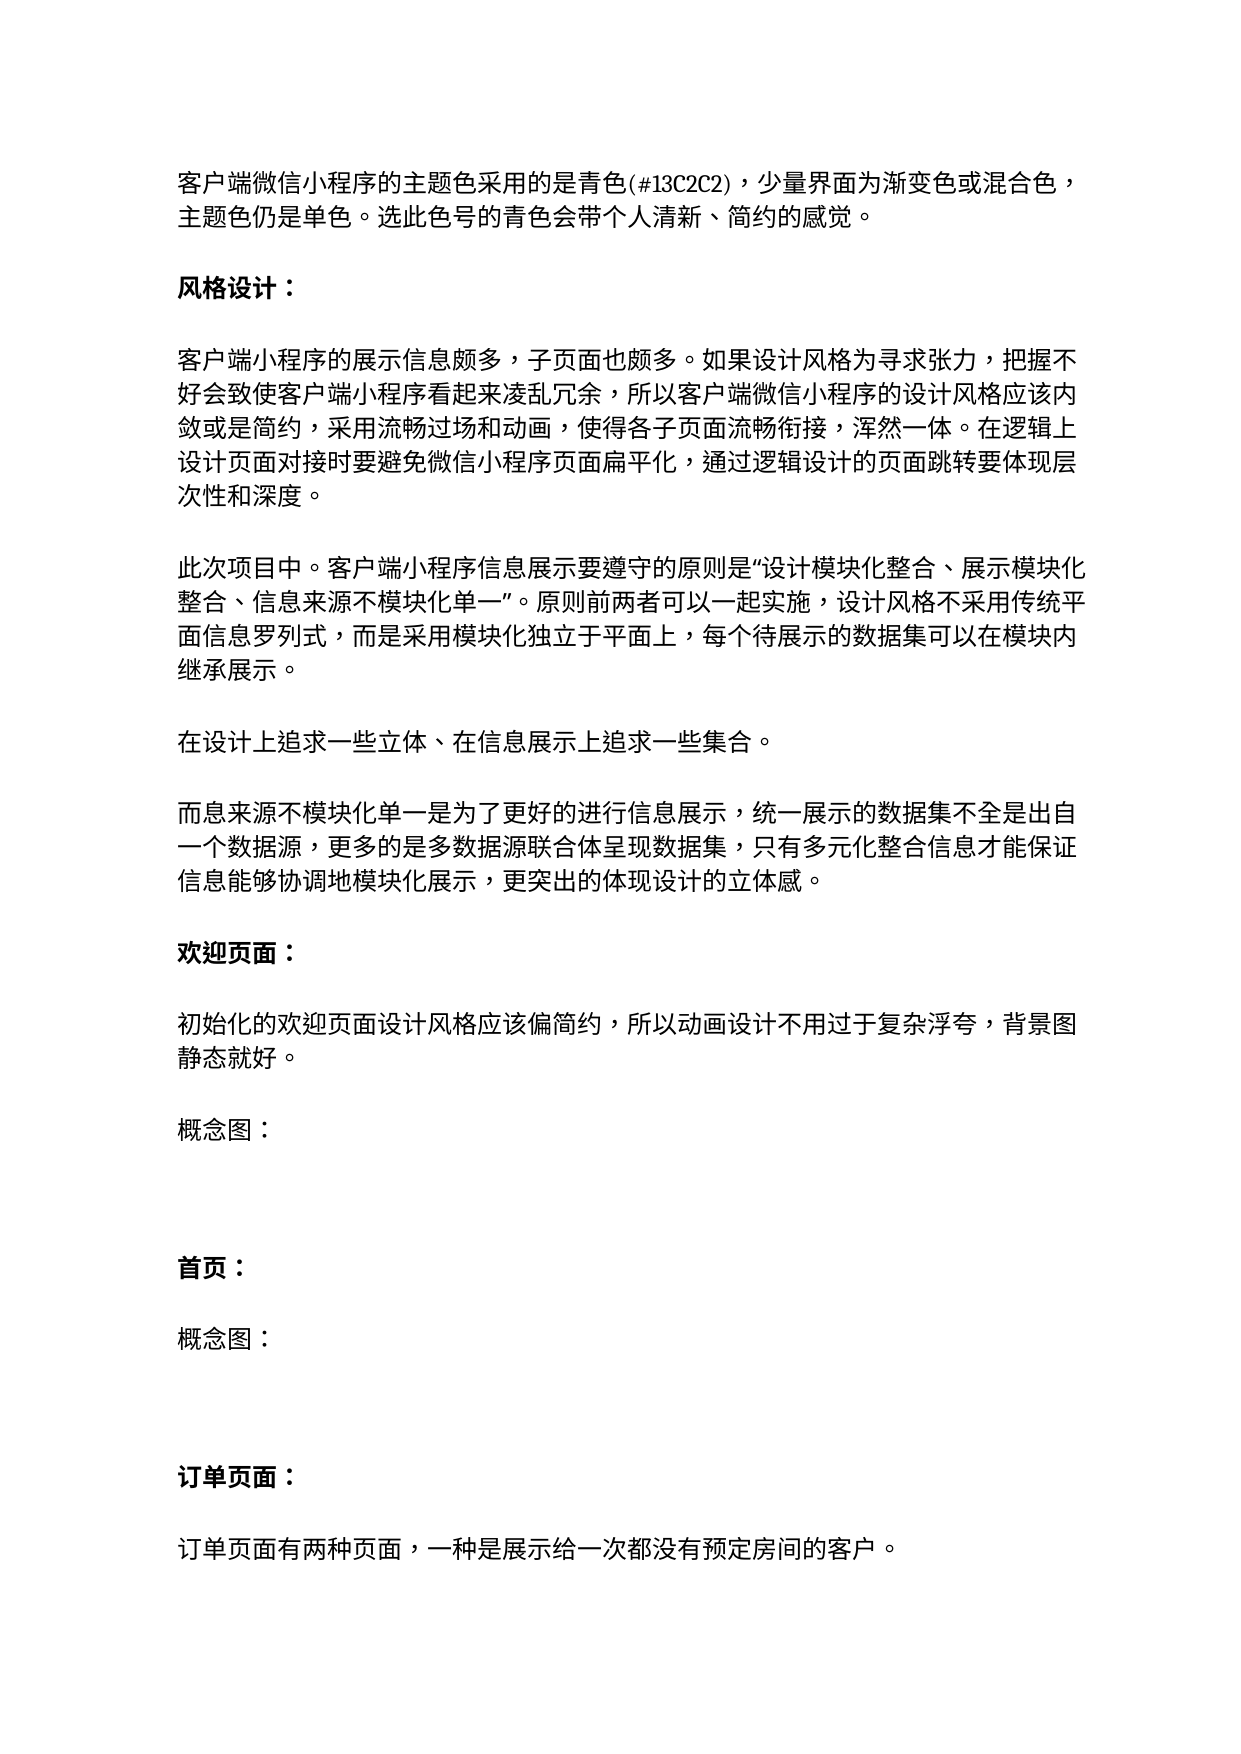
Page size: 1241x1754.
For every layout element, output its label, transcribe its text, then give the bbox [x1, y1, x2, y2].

text 欢迎页面： [177, 935, 1092, 969]
text 订单页面： [177, 1460, 1092, 1494]
text 概念图： [177, 1322, 1092, 1356]
text 风格设计： [177, 271, 1092, 305]
text 客户端微信小程序的主题色采用的是青色(#13C2C2)，少量界面为渐变色或混合色，主题色仍是单色。选此色号的青色会带个人清新、简约的感觉。 [177, 165, 1092, 233]
text 而息来源不模块化单一是为了更好的进行信息展示，统一展示的数据集不全是出自一个数据源，更多的是多数据源联合体呈现数据集，只有多元化整合信息才能保证信息能够协调地模块化展示，更突出的体现设计的立体感。 [177, 796, 1092, 898]
text 订单页面有两种页面，一种是展示给一次都没有预定房间的客户。 [177, 1531, 1092, 1565]
text 此次项目中。客户端小程序信息展示要遵守的原则是“设计模块化整合、展示模块化整合、信息来源不模块化单一”。原则前两者可以一起实施，设计风格不采用传统平面信息罗列式，而是采用模块化独立于平面上，每个待展示的数据集可以在模块内继承展示。 [177, 550, 1092, 687]
text 在设计上追求一些立体、在信息展示上追求一些集合。 [177, 724, 1092, 758]
text 客户端小程序的展示信息颇多，子页面也颇多。如果设计风格为寻求张力，把握不好会致使客户端小程序看起来凌乱冗余，所以客户端微信小程序的设计风格应该内敛或是简约，采用流畅过场和动画，使得各子页面流畅衔接，浑然一体。在逻辑上设计页面对接时要避免微信小程序页面扁平化，通过逻辑设计的页面跳转要体现层次性和深度。 [177, 343, 1092, 513]
text 首页： [177, 1250, 1092, 1284]
text 初始化的欢迎页面设计风格应该偏简约，所以动画设计不用过于复杂浮夸，背景图静态就好。 [177, 1007, 1092, 1075]
text 概念图： [177, 1113, 1092, 1147]
